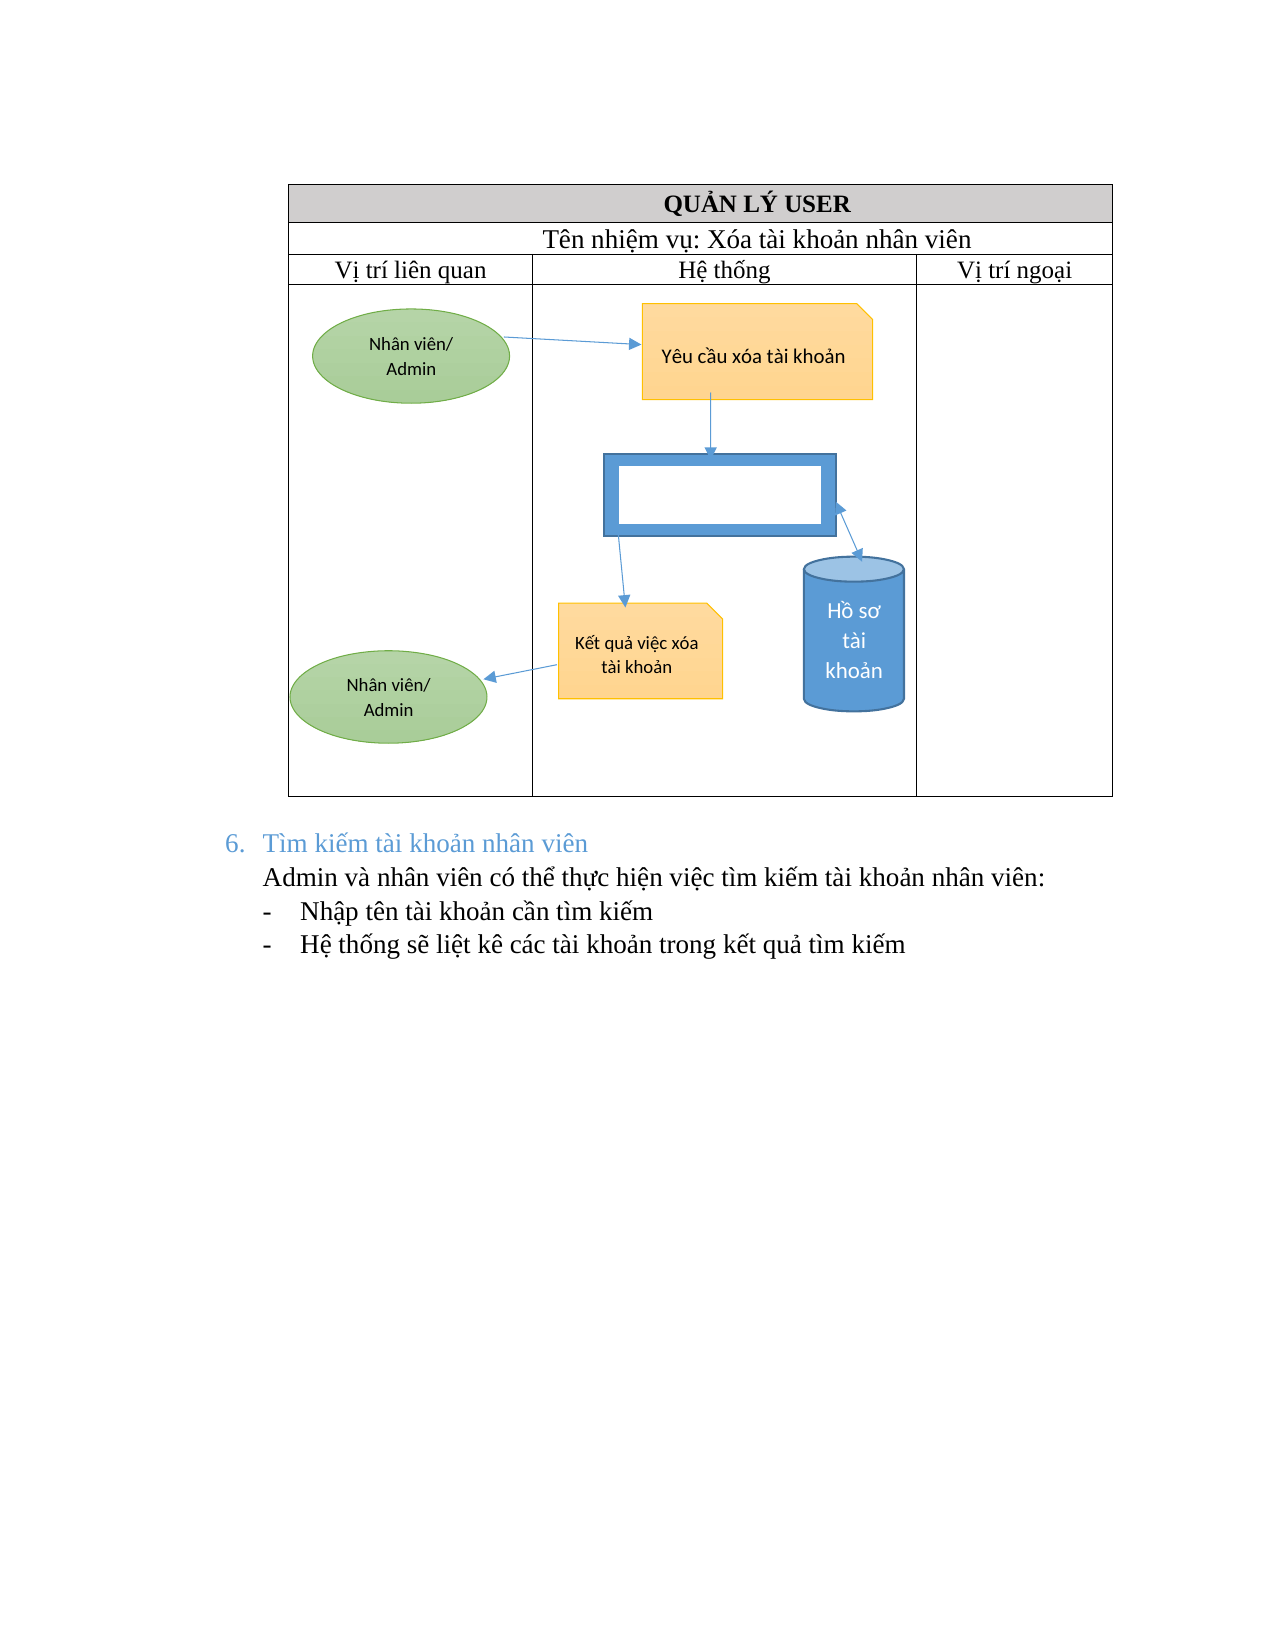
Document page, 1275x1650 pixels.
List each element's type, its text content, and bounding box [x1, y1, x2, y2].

table_cell Tên nhiệm vụ: Xóa tài khoản nhân viên [289, 223, 1112, 254]
list Nhập tên tài khoản cần tìm kiếm [262, 895, 1125, 926]
table_cell [917, 285, 1112, 796]
table_cell [289, 285, 532, 796]
table_cell Vị trí liên quan [289, 255, 532, 284]
table_cell Hệ thống [533, 255, 916, 284]
list Tìm kiếm tài khoản nhân viên [225, 828, 1125, 859]
table_header QUẢN LÝ USER [289, 185, 1112, 222]
table_cell [533, 285, 916, 796]
list Admin và nhân viên có thể thực hiện việc tìm kiếm tài khoản nhân viên: [262, 861, 1125, 892]
table_cell Vị trí ngoại [917, 255, 1112, 284]
list Hệ thống sẽ liệt kê các tài khoản trong kết quả tìm kiếm [262, 928, 1125, 959]
